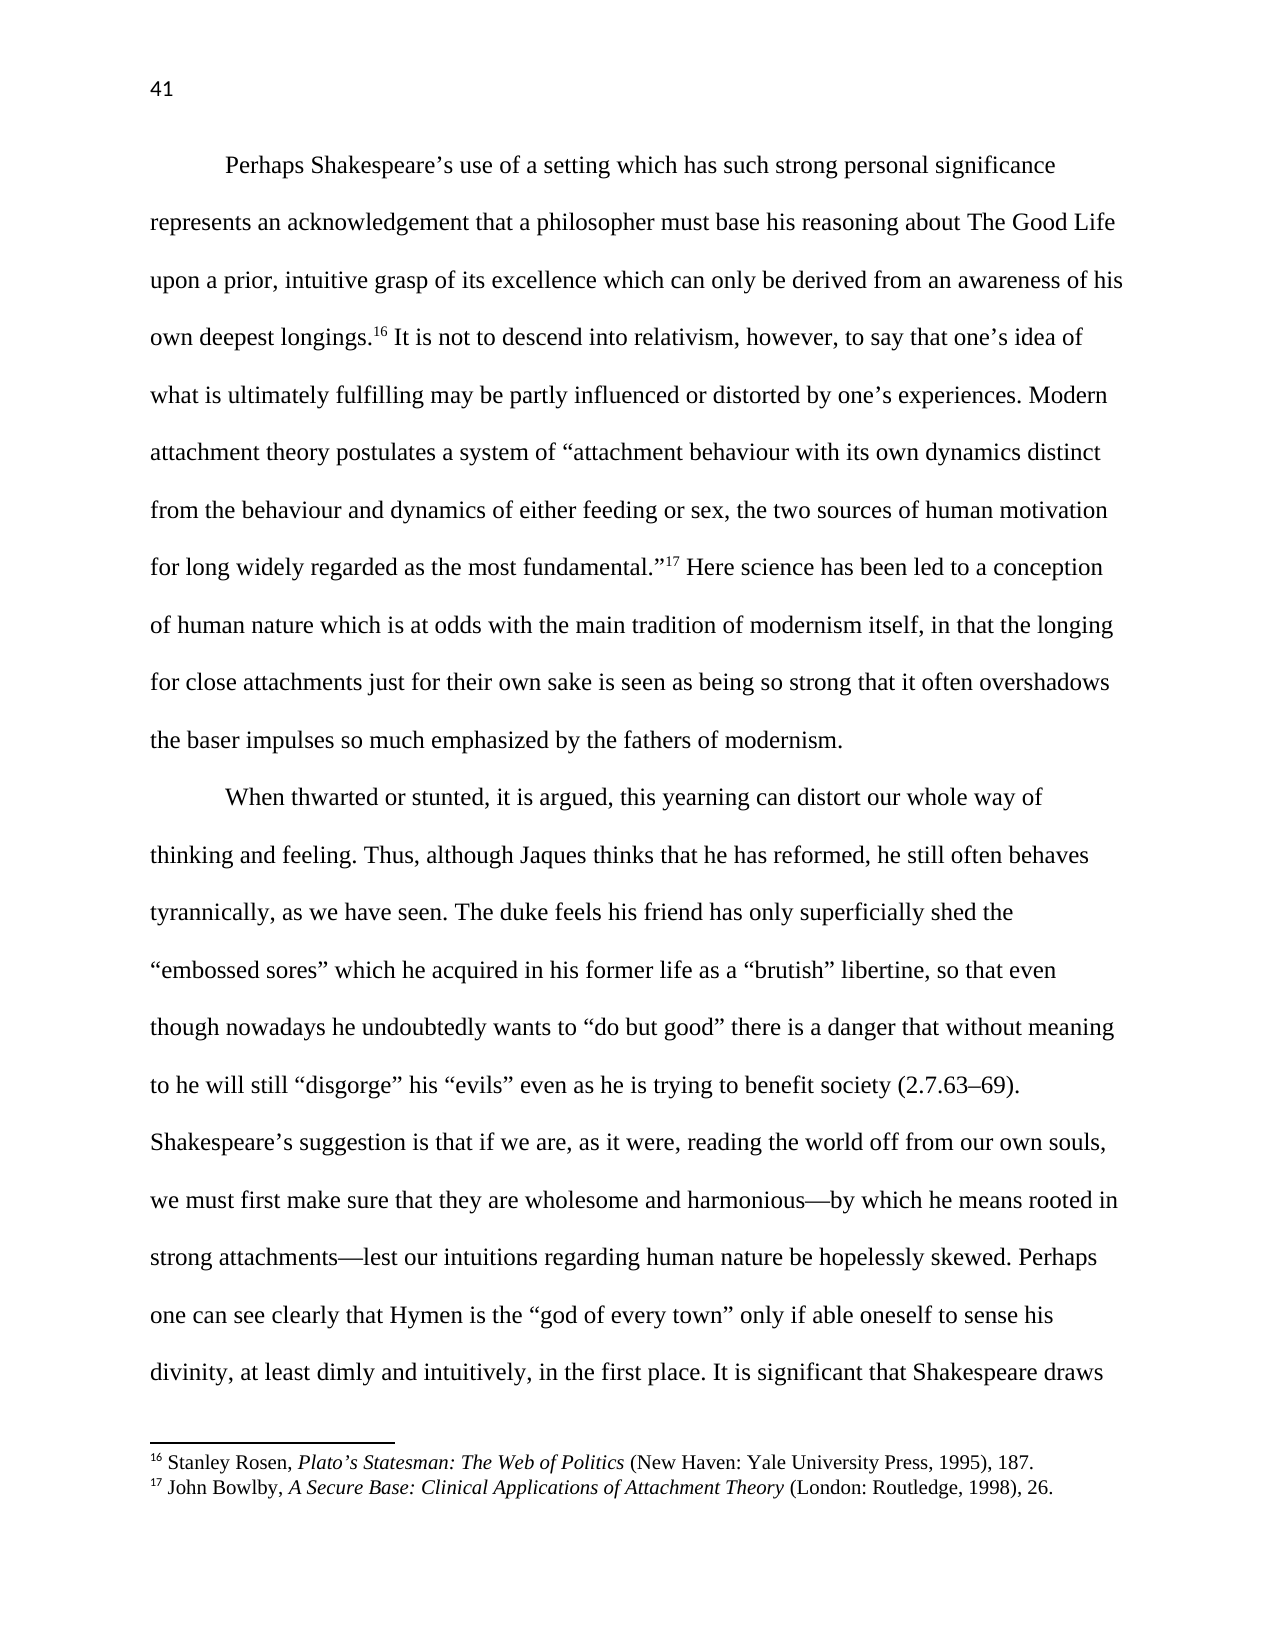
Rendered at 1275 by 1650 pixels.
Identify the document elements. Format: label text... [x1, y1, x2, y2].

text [150, 782, 1125, 1386]
text Perhaps Shakespeare’s use of a setting which has such strong personal significance represents an acknowledgement that a philosopher must base his reasoning about The Good Life upon a prior, intuitive grasp of its excellence which can only be derived from an awareness of his own deepest longings. It is not to descend into relativism, however, to say that one’s idea of what is ultimately fulfilling may be partly influenced or distorted by one’s experiences. Modern attachment theory postulates a system of “attachment behaviour with its own dynamics distinct from the behaviour and dynamics of either feeding or sex, the two sources of human motivation for long widely regarded as the most fundamental.” Here science has been led to a conception of human nature which is at odds with the main tradition of modernism itself, in that the longing for close attachments just for their own sake is seen as being so strong that it often overshadows the baser impulses so much emphasized by the fathers of modernism. [150, 150, 1125, 754]
